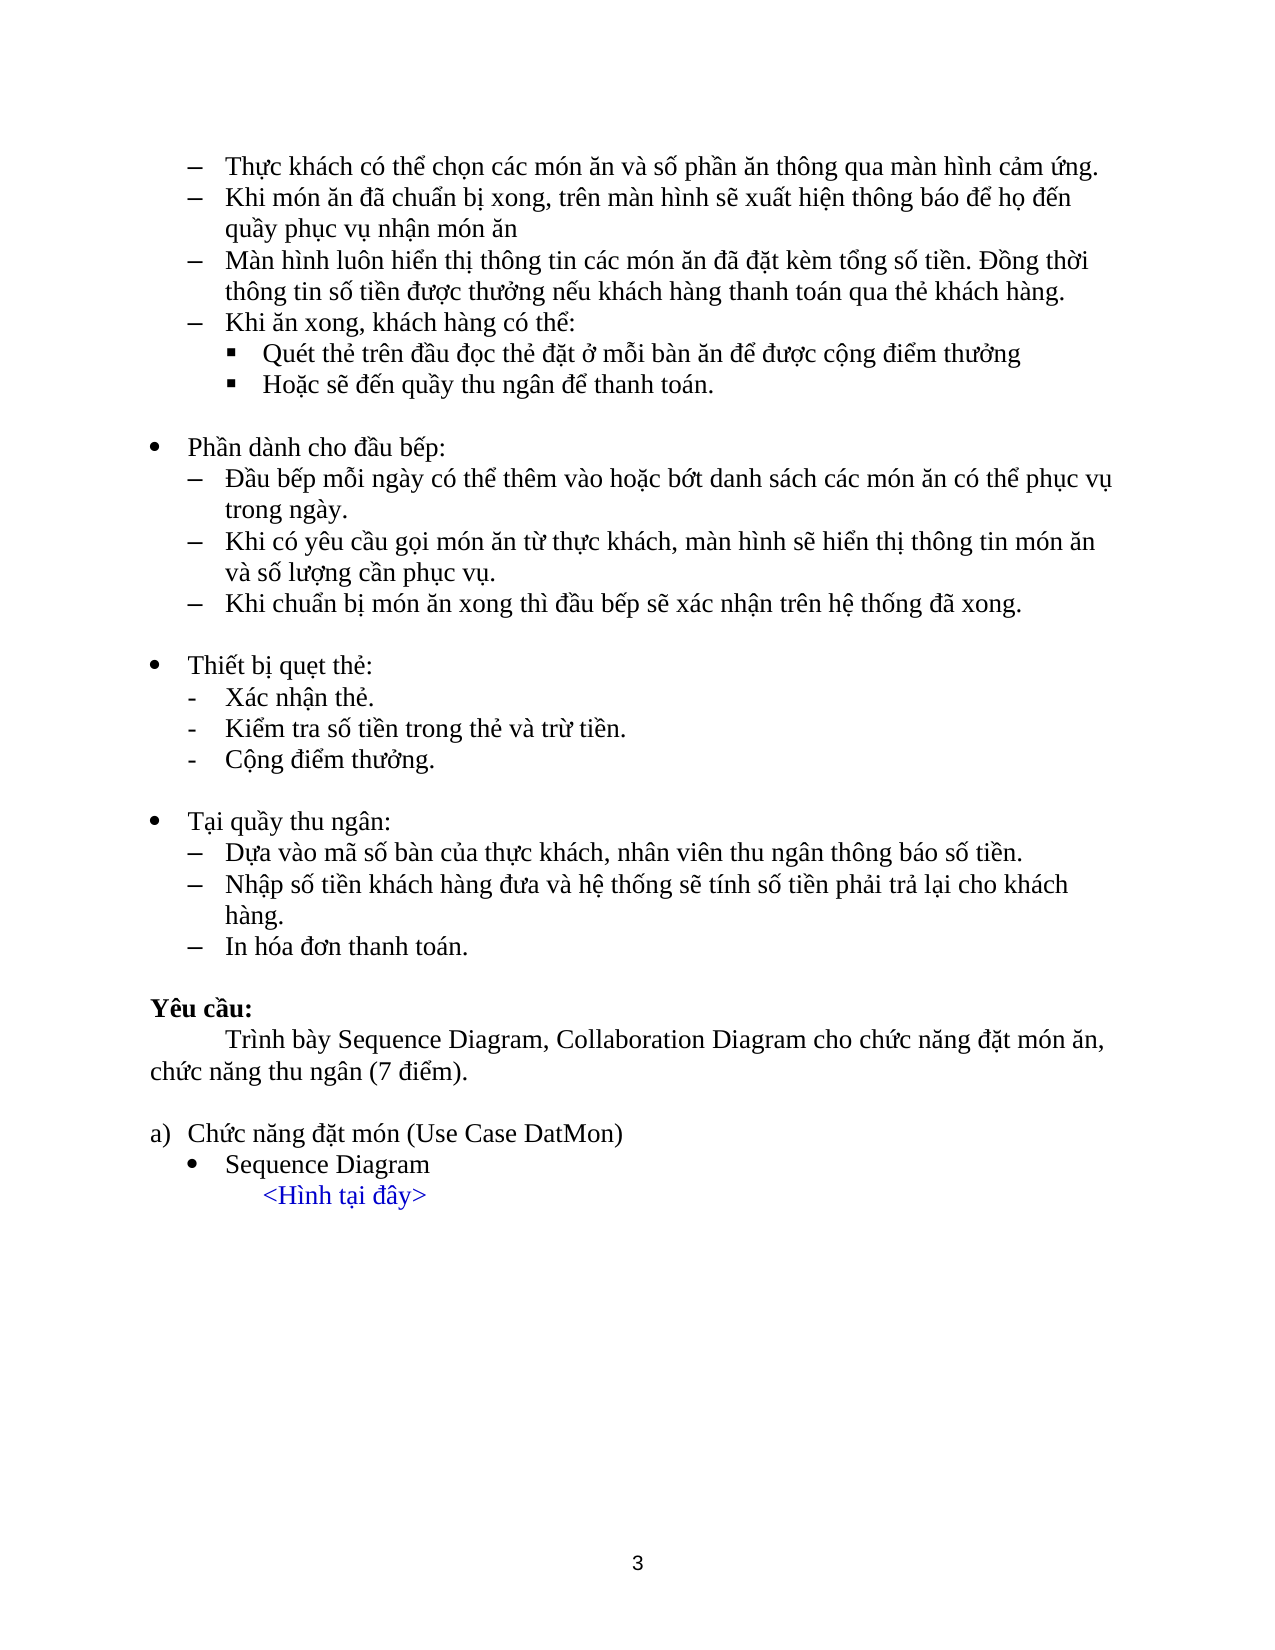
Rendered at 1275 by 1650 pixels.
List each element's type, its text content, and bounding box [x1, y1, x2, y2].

text Yêu cầu: [150, 992, 1125, 1024]
text <Hình tại đây> [262, 1179, 1125, 1211]
list Khi món ăn đã chuẩn bị xong, trên màn hình sẽ xuất hiện thông báo để họ đến quầy phục vụ nhận món ăn [187, 181, 1125, 244]
list Xác nhận thẻ. [187, 681, 1125, 712]
list Thiết bị quẹt thẻ: [150, 649, 1125, 681]
list Khi chuẩn bị món ăn xong thì đầu bếp sẽ xác nhận trên hệ thống đã xong. [187, 587, 1125, 618]
list Tại quầy thu ngân: [150, 805, 1125, 836]
text Trình bày Sequence Diagram, Collaboration Diagram cho chức năng đặt món ăn, chức năng thu ngân (7 điểm). [150, 1024, 1125, 1086]
list Phần dành cho đầu bếp: [150, 431, 1125, 462]
list In hóa đơn thanh toán. [187, 930, 1125, 961]
list Thực khách có thể chọn các món ăn và số phần ăn thông qua màn hình cảm ứng. [187, 150, 1125, 181]
list Chức năng đặt món (Use Case DatMon) [150, 1117, 1125, 1148]
list Màn hình luôn hiển thị thông tin các món ăn đã đặt kèm tổng số tiền. Đồng thời thông tin số tiền được thưởng nếu khách hàng thanh toán qua thẻ khách hàng. [187, 244, 1125, 306]
list Khi có yêu cầu gọi món ăn từ thực khách, màn hình sẽ hiển thị thông tin món ăn và số lượng cần phục vụ. [187, 524, 1125, 587]
list Cộng điểm thưởng. [187, 743, 1125, 774]
list Hoặc sẽ đến quầy thu ngân để thanh toán. [225, 368, 1125, 400]
list Dựa vào mã số bàn của thực khách, nhân viên thu ngân thông báo số tiền. [187, 836, 1125, 868]
list Đầu bếp mỗi ngày có thể thêm vào hoặc bớt danh sách các món ăn có thể phục vụ trong ngày. [187, 462, 1125, 524]
list Kiểm tra số tiền trong thẻ và trừ tiền. [187, 712, 1125, 743]
list Sequence Diagram [187, 1148, 1125, 1179]
list Nhập số tiền khách hàng đưa và hệ thống sẽ tính số tiền phải trả lại cho khách hàng. [187, 868, 1125, 930]
list Khi ăn xong, khách hàng có thể: [187, 306, 1125, 337]
list Quét thẻ trên đầu đọc thẻ đặt ở mỗi bàn ăn để được cộng điểm thưởng [225, 337, 1125, 368]
